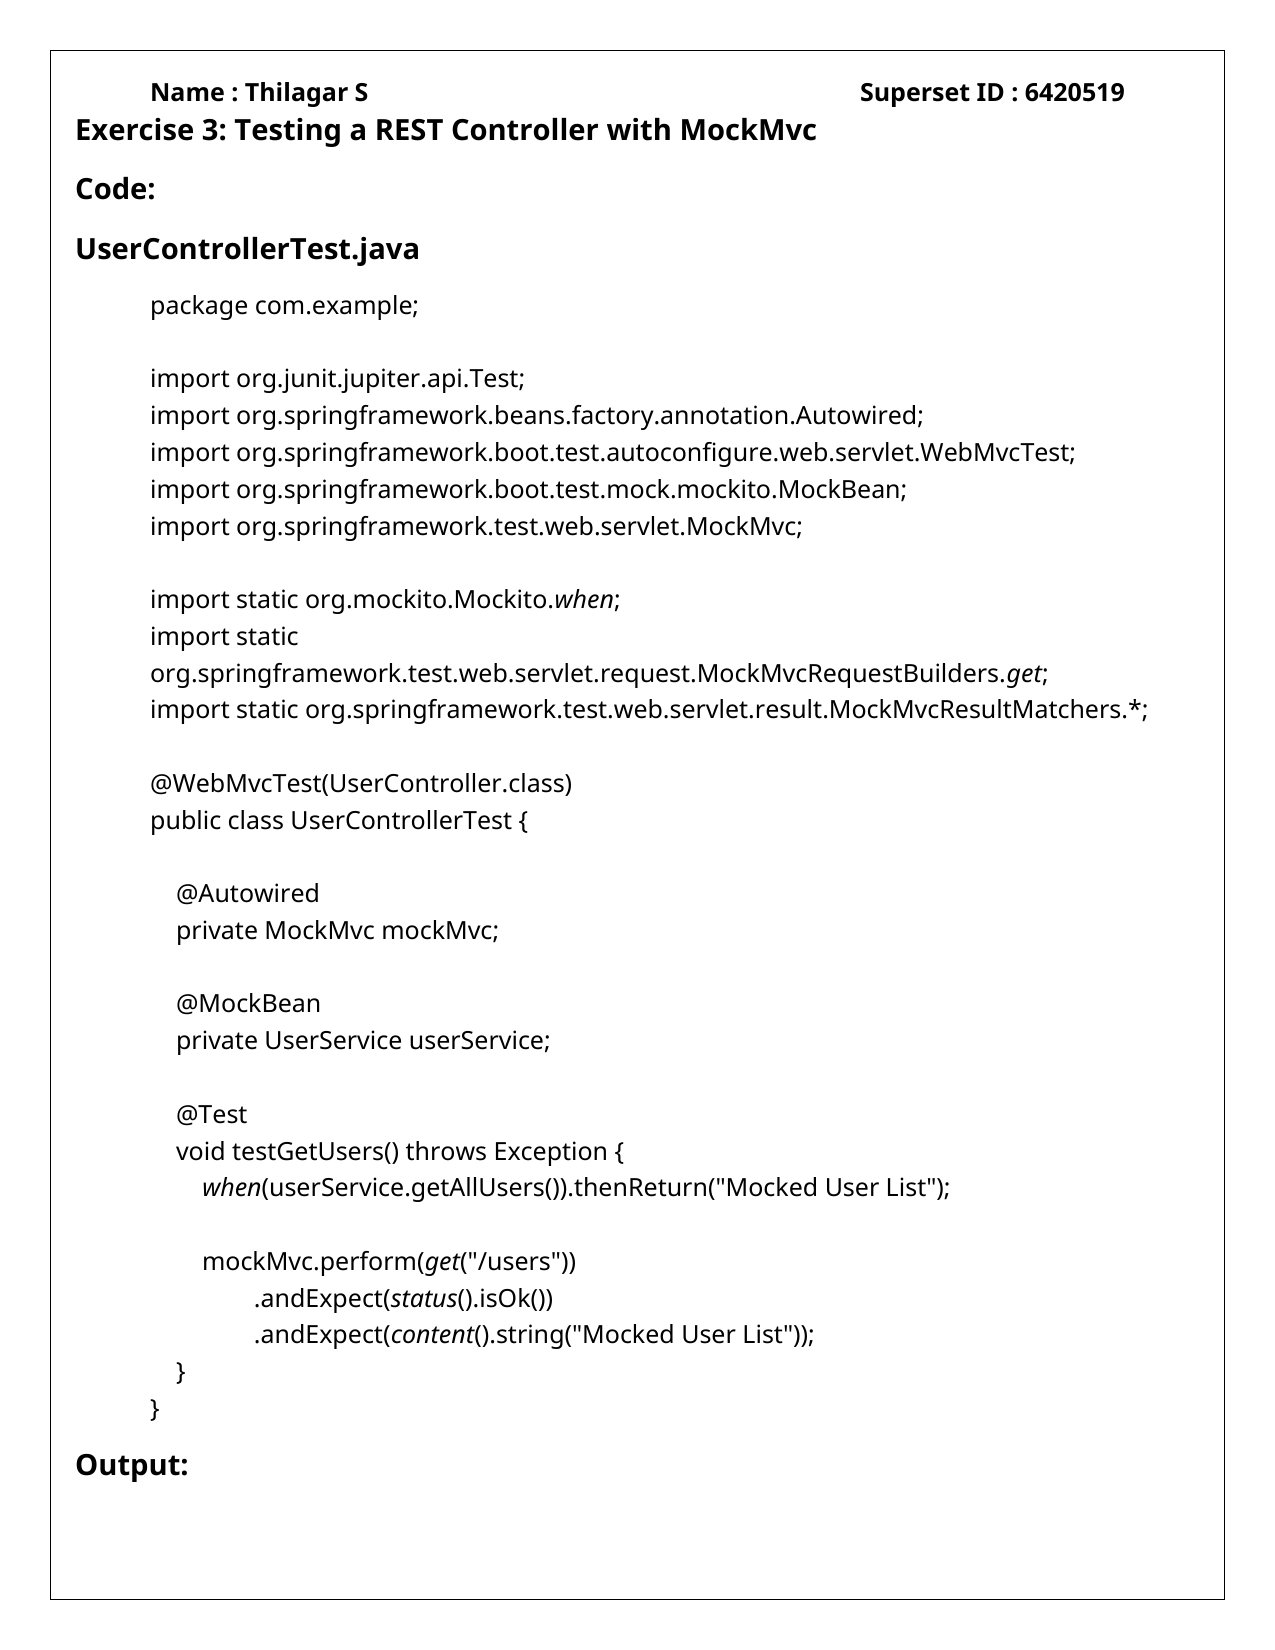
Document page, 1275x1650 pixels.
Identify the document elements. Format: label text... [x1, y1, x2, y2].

text Code: [75, 168, 1200, 208]
text Output: [75, 1444, 1200, 1484]
text UserControllerTest.java [75, 228, 1200, 268]
text Exercise 3: Testing a REST Controller with MockMvc [75, 109, 1200, 149]
text package com.example; import org.junit.jupiter.api.Test; import org.springframework.beans.factory.annotation.Autowired; import org.springframework.boot.test.autoconfigure.web.servlet.WebMvcTest; import org.springframework.boot.test.mock.mockito.MockBean; import org.springframework.test.web.servlet.MockMvc; import static org.mockito.Mockito.when; import static org.springframework.test.web.servlet.request.MockMvcRequestBuilders.get; import static org.springframework.test.web.servlet.result.MockMvcResultMatchers.*; @WebMvcTest(UserController.class) public class UserControllerTest { @Autowired private MockMvc mockMvc; @MockBean private UserService userService; @Test void testGetUsers() throws Exception { when(userService.getAllUsers()).thenReturn("Mocked User List"); mockMvc.perform(get("/users")) .andExpect(status().isOk()) .andExpect(content().string("Mocked User List")); } } [150, 287, 1200, 1425]
